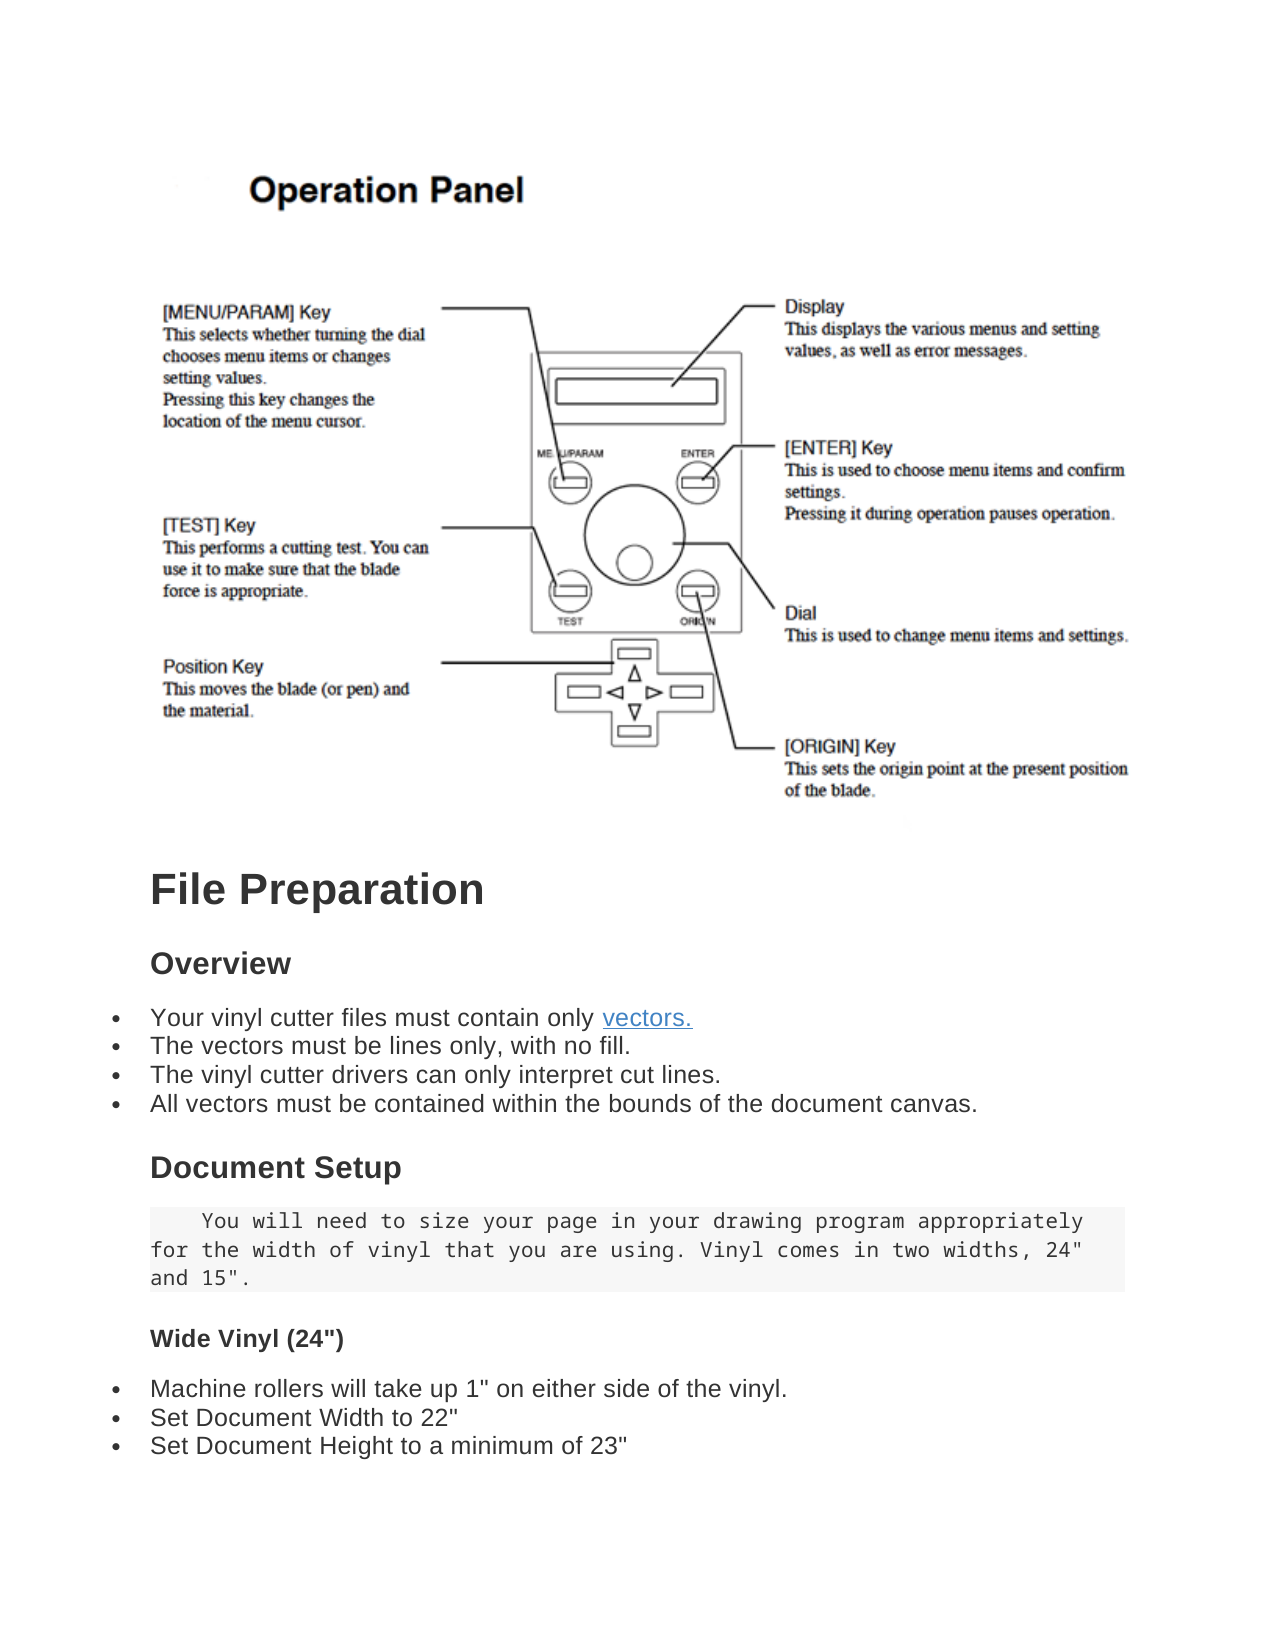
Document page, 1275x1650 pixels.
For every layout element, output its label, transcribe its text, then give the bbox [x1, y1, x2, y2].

list Set Document Width to 22" [112, 1402, 1125, 1431]
text File Preparation [150, 863, 1125, 913]
list Your vinyl cutter files must contain only vectors. [112, 1002, 1125, 1031]
text Wide Vinyl (24") [150, 1324, 1125, 1352]
list The vectors must be lines only, with no fill. [112, 1031, 1125, 1060]
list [112, 1374, 1125, 1402]
text You will need to size your page in your drawing program appropriately for the width of vinyl that you are using. Vinyl comes in two widths, 24" and 15". [150, 1207, 1125, 1292]
text Document Setup [150, 1149, 1125, 1185]
list The vinyl cutter drivers can only interpret cut lines. [112, 1060, 1125, 1089]
list Set Document Height to a minimum of 23" [112, 1431, 1125, 1460]
picture [150, 150, 1135, 832]
list All vectors must be contained within the bounds of the document canvas. [112, 1089, 1125, 1117]
text Overview [150, 945, 1125, 981]
